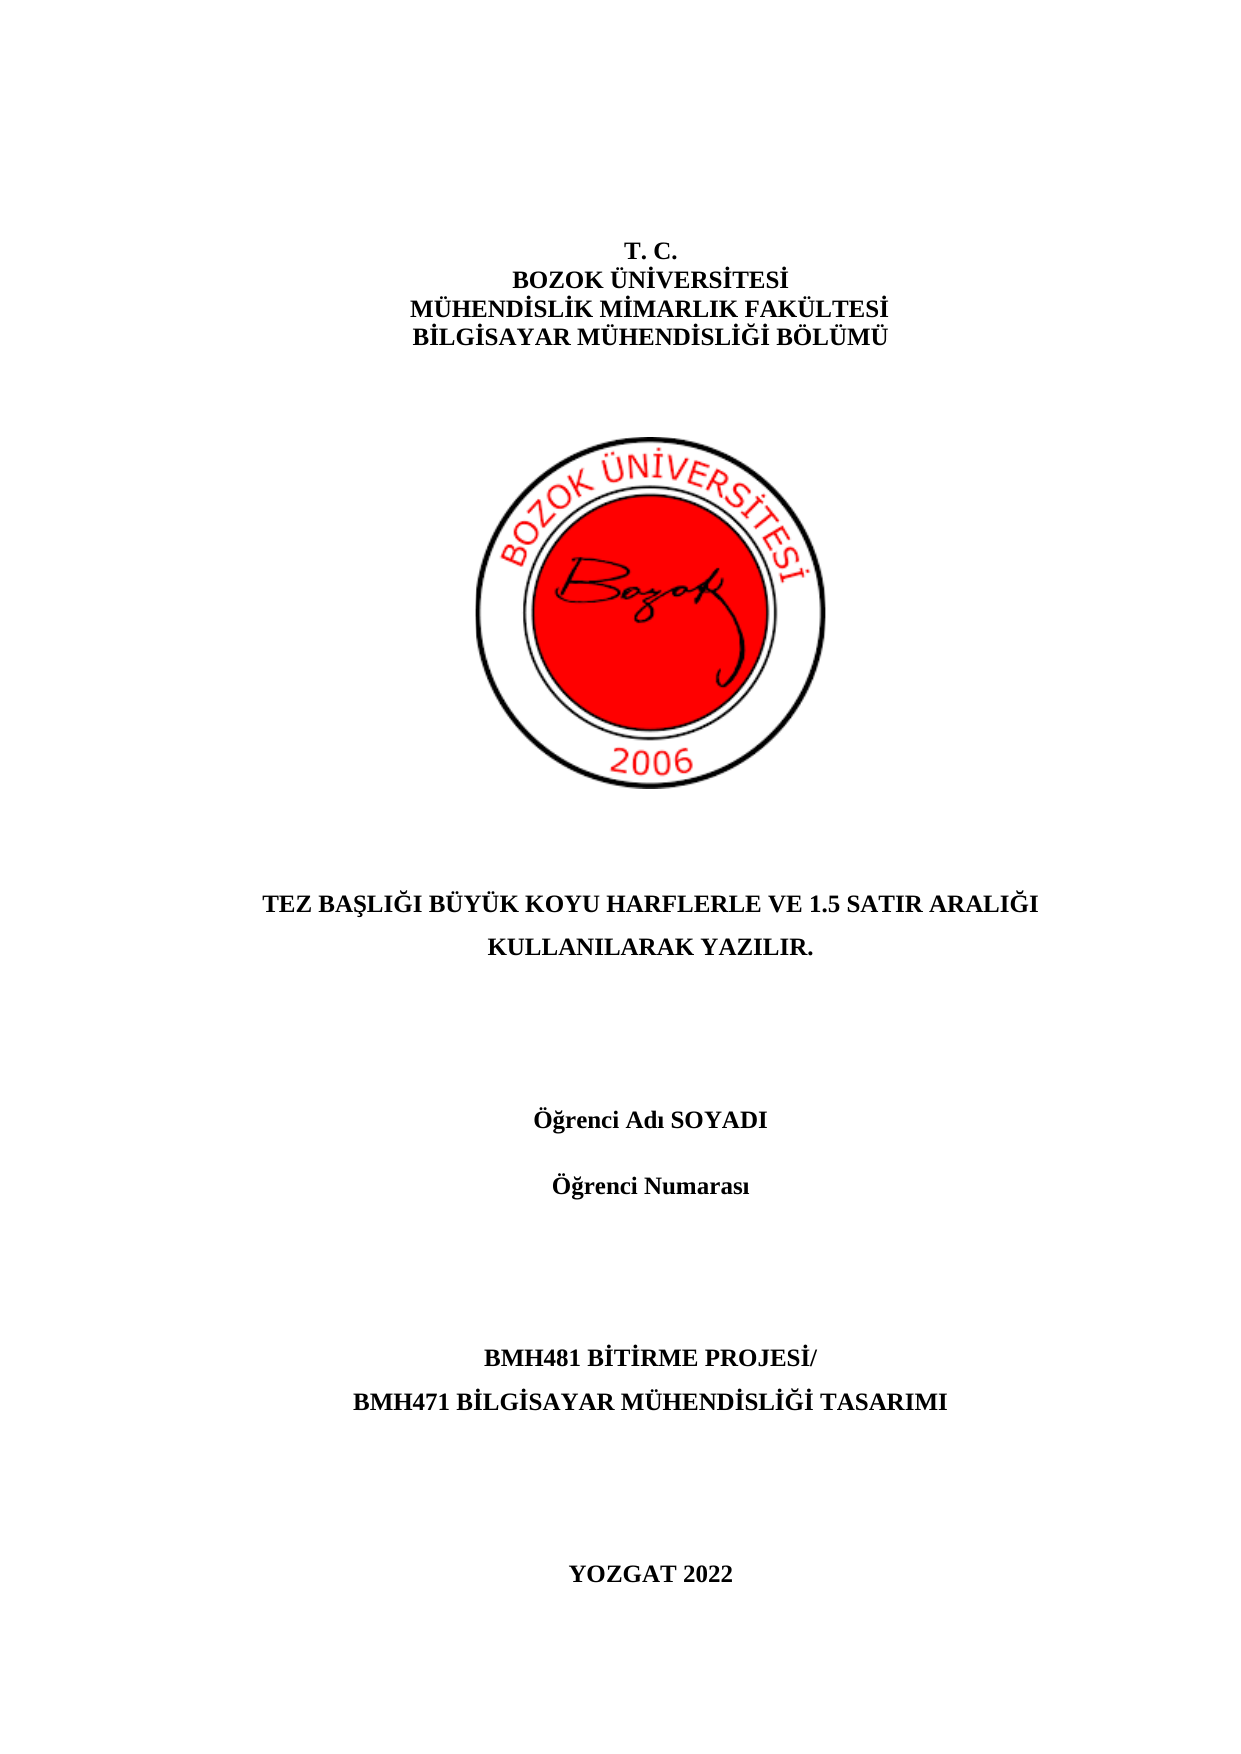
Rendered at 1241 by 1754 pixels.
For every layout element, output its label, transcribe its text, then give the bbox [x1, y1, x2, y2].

text BOZOK ÜNİVERSİTESİ [207, 265, 1094, 294]
text BİLGİSAYAR MÜHENDİSLİĞİ BÖLÜMÜ [207, 322, 1094, 351]
text MÜHENDİSLİK MİMARLIK FAKÜLTESİ [207, 294, 1092, 322]
text BMH471 BİLGİSAYAR MÜHENDİSLİĞİ TASARIMI [207, 1387, 1094, 1415]
text Öğrenci Numarası [207, 1171, 1094, 1200]
text TEZ BAŞLIĞI BÜYÜK KOYU HARFLERLE VE 1.5 SATIR ARALIĞI KULLANILARAK YAZILIR. [207, 889, 1094, 961]
text T. C. [207, 236, 1094, 265]
text Öğrenci Adı SOYADI [207, 1105, 1094, 1134]
picture [475, 437, 826, 789]
text YOZGAT 2022 [207, 1559, 1094, 1588]
text BMH481 BİTİRME PROJESİ/ [207, 1343, 1094, 1372]
